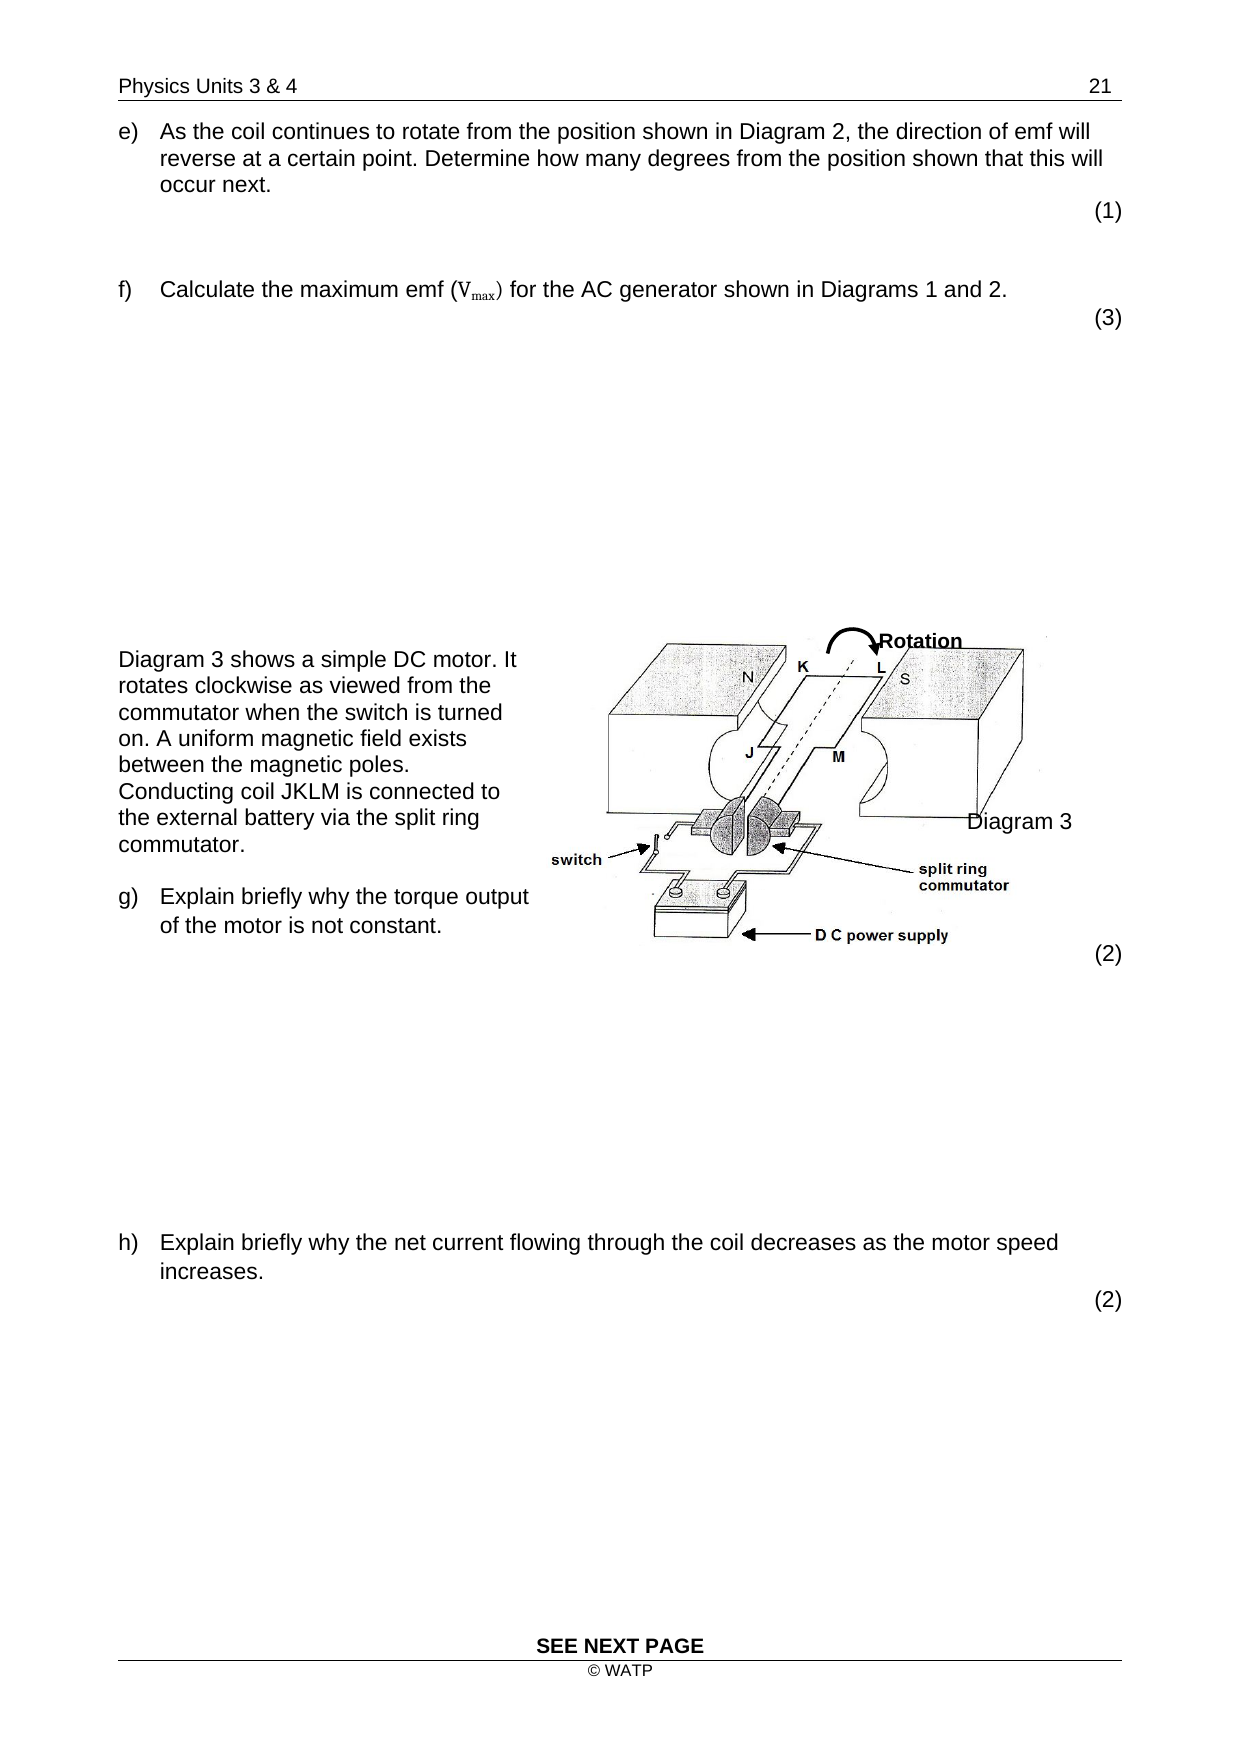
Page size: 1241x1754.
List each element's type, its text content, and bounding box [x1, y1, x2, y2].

picture [873, 636, 879, 643]
text (2) [118, 1286, 1122, 1313]
list Explain briefly why the torque output of the motor is not constant. [118, 883, 532, 938]
picture [546, 636, 1060, 946]
list As the coil continues to rotate from the position shown in Diagram 2, the direction of emf will reverse at a certain point. Determine how many degrees from the position shown that this will occur next. [118, 118, 1122, 197]
text (3) [118, 303, 1122, 330]
list Calculate the maximum emf (Vmax) for the AC generator shown in Diagrams 1 and 2. [118, 276, 1122, 303]
list (1) [81, 197, 1122, 223]
list Explain briefly why the net current flowing through the coil decreases as the motor speed increases. [118, 1229, 1122, 1284]
text Diagram 3 shows a simple DC motor. It rotates clockwise as viewed from the commutator when the switch is turned on. A uniform magnetic field exists between the magnetic poles. Conducting coil JKLM is connected to the external battery via the split ring commutator. [118, 646, 532, 857]
text (2) [118, 940, 1122, 966]
